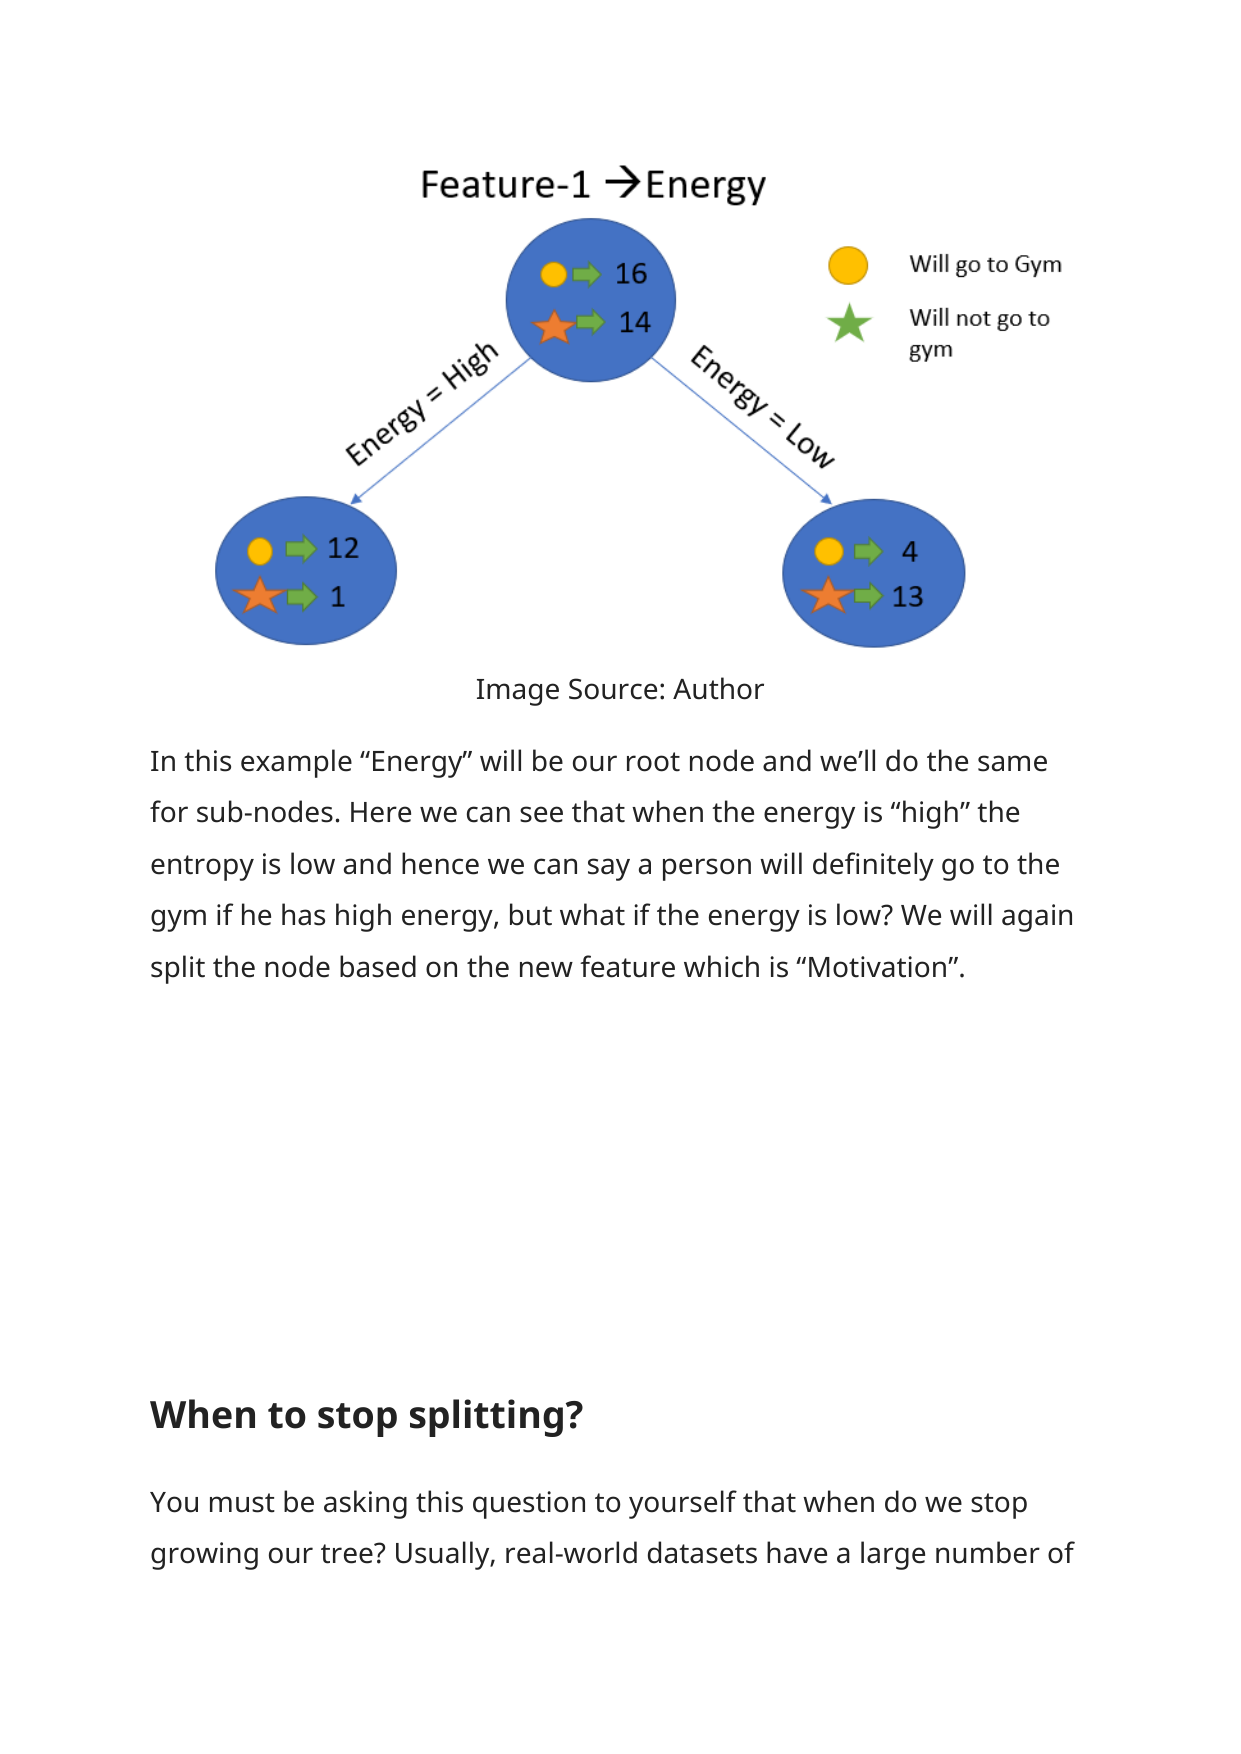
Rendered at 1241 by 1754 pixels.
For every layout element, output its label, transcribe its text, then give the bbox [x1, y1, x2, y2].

text In this example “Energy” will be our root node and we’ll do the same for sub-nodes. Here we can see that when the energy is “high” the entropy is low and hence we can say a person will definitely go to the gym if he has high energy, but what if the energy is low? We will again split the node based on the new feature which is “Motivation”. [150, 728, 1090, 986]
subtitle When to stop splitting? [150, 1388, 1090, 1439]
picture [150, 150, 1091, 667]
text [150, 1469, 1090, 1572]
text Image Source: Author [150, 667, 1090, 708]
